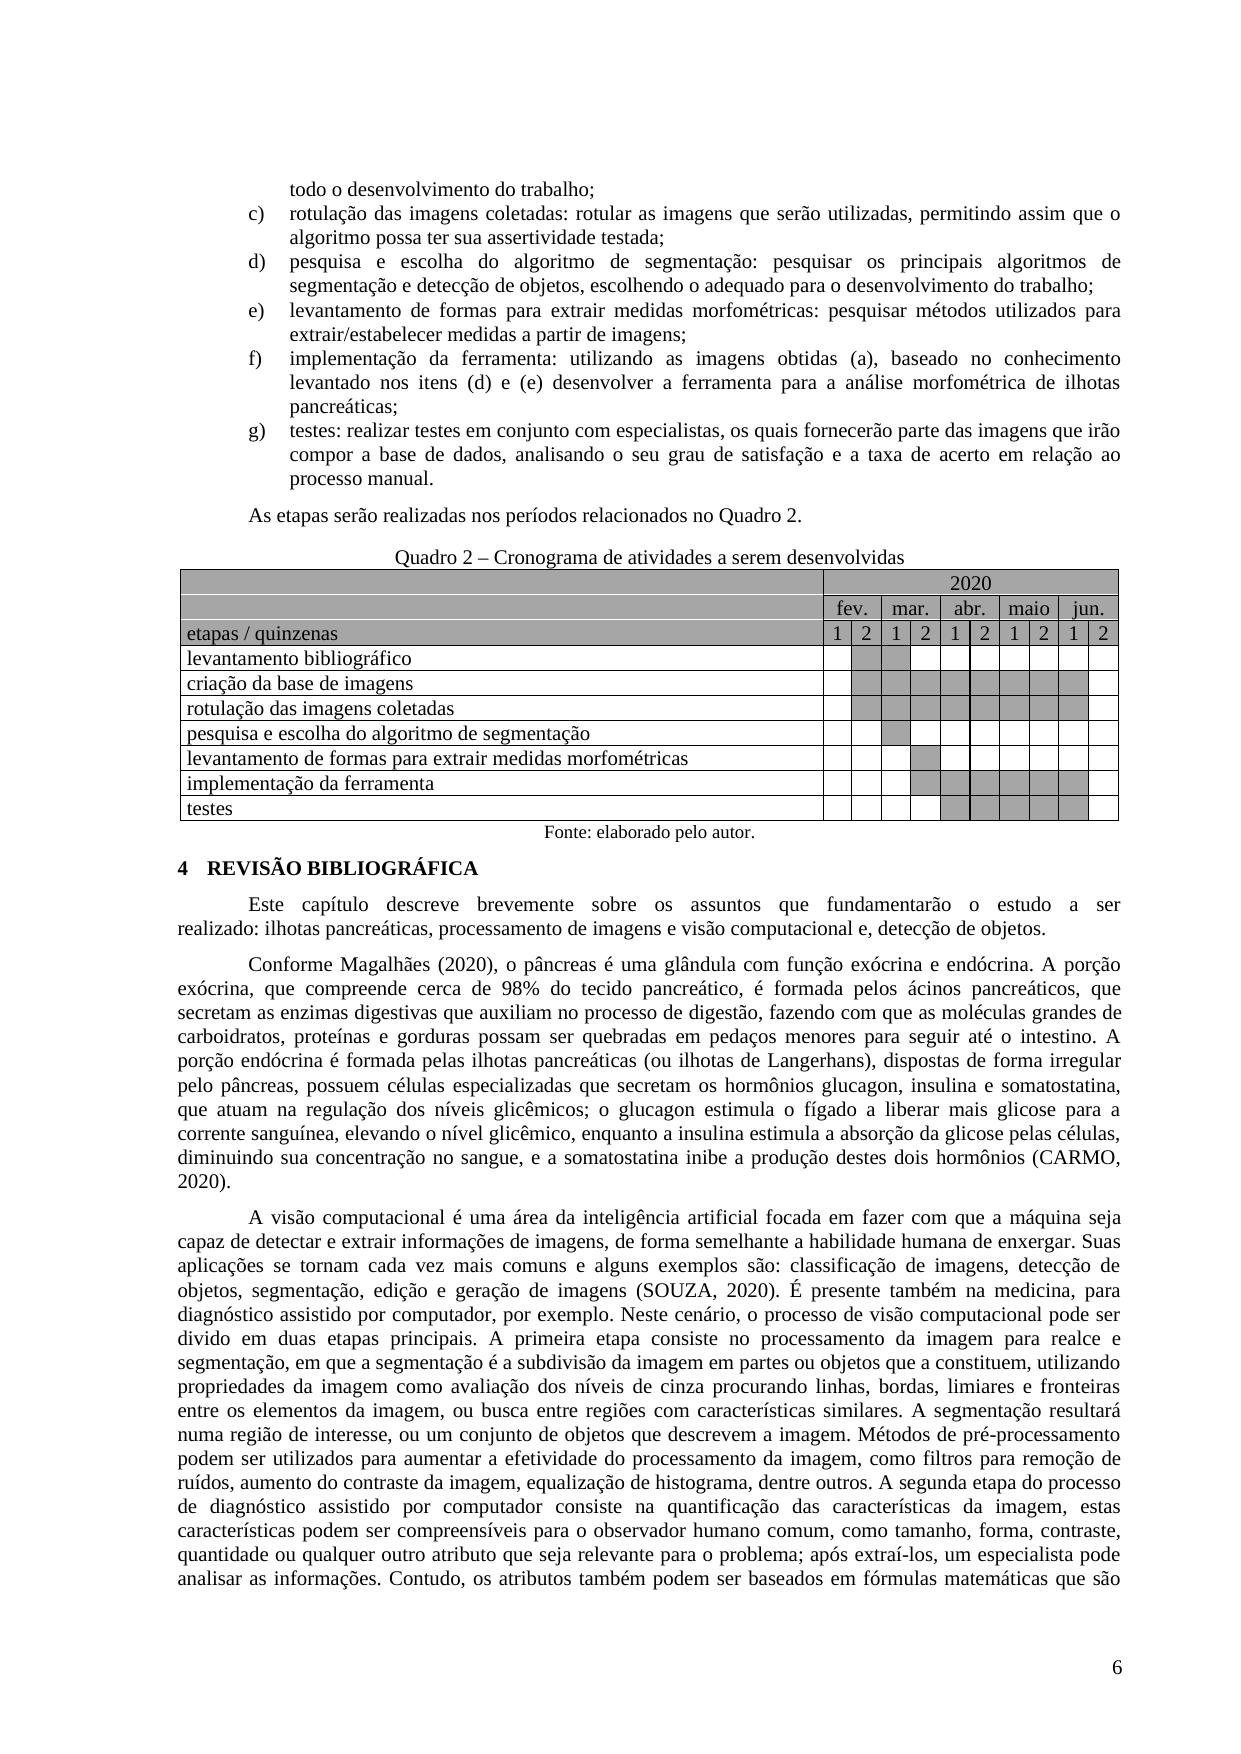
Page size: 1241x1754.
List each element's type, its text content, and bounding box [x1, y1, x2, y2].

table_cell [1089, 696, 1118, 720]
table_cell abr. [941, 596, 999, 619]
table_cell [882, 796, 910, 820]
table_cell [882, 771, 910, 795]
table_cell [852, 746, 881, 770]
table_cell [1000, 796, 1029, 820]
table_cell [1000, 746, 1029, 770]
table_cell [1089, 671, 1118, 695]
table_cell [1089, 771, 1118, 795]
table_cell [824, 796, 851, 820]
table_cell [882, 721, 910, 745]
table_cell [971, 796, 999, 820]
list testes: realizar testes em conjunto com especialistas, os quais fornecerão parte das imagens que irão compor a base de dados, analisando o seu grau de satisfação e a taxa de acerto em relação ao processo manual. [248, 418, 1122, 490]
table_cell [1000, 671, 1029, 695]
table_cell [1059, 721, 1088, 745]
text Conforme Magalhães (2020), o pâncreas é uma glândula com função exócrina e endócrina. A porção exócrina, que compreende cerca de 98% do tecido pancreático, é formada pelos ácinos pancreáticos, que secretam as enzimas digestivas que auxiliam no processo de digestão, fazendo com que as moléculas grandes de carboidratos, proteínas e gorduras possam ser quebradas em pedaços menores para seguir até o intestino. A porção endócrina é formada pelas ilhotas pancreáticas (ou ilhotas de Langerhans), dispostas de forma irregular pelo pâncreas, possuem células especializadas que secretam os hormônios glucagon, insulina e somatostatina, que atuam na regulação dos níveis glicêmicos; o glucagon estimula o fígado a liberar mais glicose para a corrente sanguínea, elevando o nível glicêmico, enquanto a insulina estimula a absorção da glicose pelas células, diminuindo sua concentração no sangue, e a somatostatina inibe a produção destes dois hormônios (CARMO, 2020). [177, 952, 1122, 1193]
table_cell [824, 771, 851, 795]
table_cell [1030, 796, 1058, 820]
table_cell [911, 671, 940, 695]
table_cell [824, 721, 851, 745]
table_cell rotulação das imagens coletadas [181, 696, 823, 720]
table_cell maio [1000, 596, 1058, 619]
table_cell [941, 796, 969, 820]
table_cell [1059, 671, 1088, 695]
table_cell [824, 696, 851, 720]
table_header [181, 570, 823, 594]
table_cell criação da base de imagens [181, 671, 823, 695]
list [248, 177, 1122, 201]
table_cell [1000, 696, 1029, 720]
table_cell 2 [852, 621, 881, 645]
table_cell [911, 746, 940, 770]
table_cell [181, 595, 823, 619]
table_cell [1059, 796, 1088, 820]
table_cell [852, 796, 881, 820]
table_cell [882, 646, 910, 670]
table_cell [852, 671, 881, 695]
table_cell 1 [824, 621, 851, 645]
list pesquisa e escolha do algoritmo de segmentação: pesquisar os principais algoritmos de segmentação e detecção de objetos, escolhendo o adequado para o desenvolvimento do trabalho; [248, 249, 1122, 297]
table_cell [1059, 746, 1088, 770]
table_cell pesquisa e escolha do algoritmo de segmentação [181, 721, 823, 745]
table_cell [1000, 721, 1029, 745]
table_cell 2 [971, 621, 999, 645]
list rotulação das imagens coletadas: rotular as imagens que serão utilizadas, permitindo assim que o algoritmo possa ter sua assertividade testada; [248, 201, 1122, 249]
table_cell [971, 671, 999, 695]
table_cell [824, 646, 851, 670]
table_cell [911, 646, 940, 670]
table_cell [1030, 771, 1058, 795]
table_cell [1059, 696, 1088, 720]
table_cell [852, 646, 881, 670]
table_cell [911, 721, 940, 745]
table_cell [1089, 796, 1118, 820]
table_cell levantamento bibliográfico [181, 646, 823, 670]
table_cell [911, 771, 940, 795]
text Fonte: elaborado pelo autor. [177, 821, 1122, 843]
table_cell [941, 721, 969, 745]
table_cell [1000, 771, 1029, 795]
table_header 2020 [824, 570, 1118, 594]
table_cell [882, 746, 910, 770]
table_cell mar. [882, 596, 940, 619]
table_cell [1089, 646, 1118, 670]
table_cell [1030, 696, 1058, 720]
table_cell [1059, 646, 1088, 670]
table_cell levantamento de formas para extrair medidas morfométricas [181, 746, 823, 770]
table_cell [911, 696, 940, 720]
text Quadro 2 – Cronograma de atividades a serem desenvolvidas [177, 545, 1122, 569]
table_cell [1030, 746, 1058, 770]
table_cell [824, 671, 851, 695]
table_cell 2 [1089, 621, 1118, 645]
table_cell [1030, 646, 1058, 670]
table_cell fev. [824, 596, 881, 619]
table_cell [971, 721, 999, 745]
table_cell [1000, 646, 1029, 670]
text Este capítulo descreve brevemente sobre os assuntos que fundamentarão o estudo a ser realizado: ilhotas pancreáticas, processamento de imagens e visão computacional e, detecção de objetos. [177, 892, 1122, 940]
table_cell [971, 696, 999, 720]
table_cell [941, 646, 969, 670]
table_cell jun. [1059, 596, 1118, 619]
table_cell [971, 771, 999, 795]
table_cell [882, 671, 910, 695]
table_cell [911, 796, 940, 820]
subtitle REVISÃO BIBLIOGRÁFICA [177, 856, 1122, 879]
table_cell [1089, 746, 1118, 770]
table_cell [1089, 721, 1118, 745]
table_cell [941, 771, 969, 795]
list levantamento de formas para extrair medidas morfométricas: pesquisar métodos utilizados para extrair/estabelecer medidas a partir de imagens; [248, 297, 1122, 346]
list implementação da ferramenta: utilizando as imagens obtidas (a), baseado no conhecimento levantado nos itens (d) e (e) desenvolver a ferramenta para a análise morfométrica de ilhotas pancreáticas; [248, 346, 1122, 418]
table_cell [852, 721, 881, 745]
table_cell [1059, 771, 1088, 795]
table_cell [941, 696, 969, 720]
table_cell 1 [941, 621, 969, 645]
table_cell [852, 696, 881, 720]
table_cell 2 [1030, 621, 1058, 645]
table_cell 1 [1000, 621, 1029, 645]
table_cell [824, 746, 851, 770]
table_cell [852, 771, 881, 795]
table_cell implementação da ferramenta [181, 771, 823, 795]
table_cell [971, 646, 999, 670]
table_cell [971, 746, 999, 770]
table_cell 1 [1059, 621, 1088, 645]
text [177, 1205, 1122, 1590]
table_cell [1030, 721, 1058, 745]
table_cell [941, 746, 969, 770]
table_cell [882, 696, 910, 720]
table_cell [1030, 671, 1058, 695]
table_cell [941, 671, 969, 695]
text As etapas serão realizadas nos períodos relacionados no Quadro 2. [177, 502, 1122, 527]
table_cell 1 [882, 621, 910, 645]
table_cell etapas / quinzenas [181, 620, 823, 645]
table_cell testes [181, 796, 823, 820]
table_cell 2 [911, 621, 940, 645]
